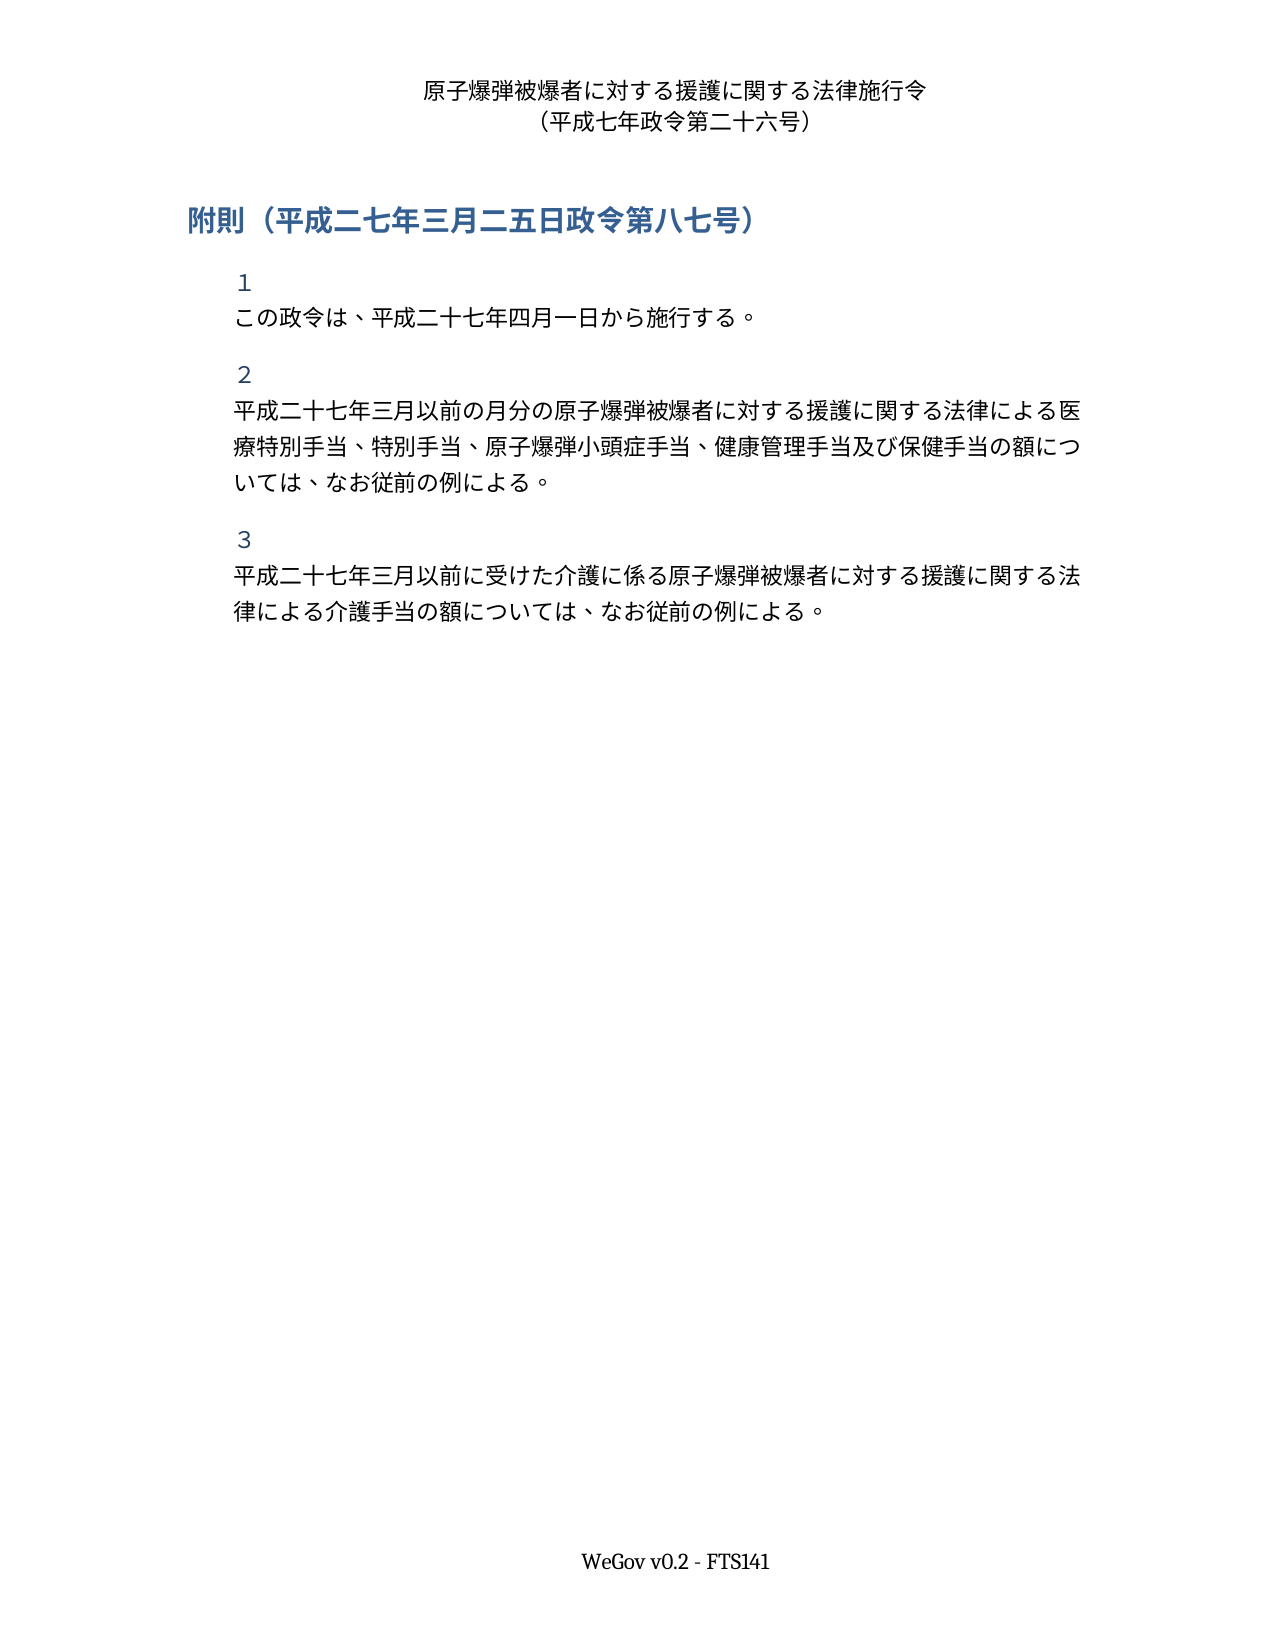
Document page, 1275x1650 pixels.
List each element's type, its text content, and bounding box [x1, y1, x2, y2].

text この政令は、平成二十七年四月一日から施行する。 [233, 302, 1087, 334]
subtitle 附則（平成二七年三月二五日政令第八七号） [187, 200, 1087, 240]
text 平成二十七年三月以前の月分の原子爆弾被爆者に対する援護に関する法律による医療特別手当、特別手当、原子爆弾小頭症手当、健康管理手当及び保健手当の額については、なお従前の例による。 [233, 395, 1087, 498]
text 平成二十七年三月以前に受けた介護に係る原子爆弾被爆者に対する援護に関する法律による介護手当の額については、なお従前の例による。 [233, 560, 1087, 627]
subtitle ２ [233, 359, 1087, 390]
subtitle ３ [233, 524, 1087, 555]
subtitle １ [233, 266, 1087, 298]
